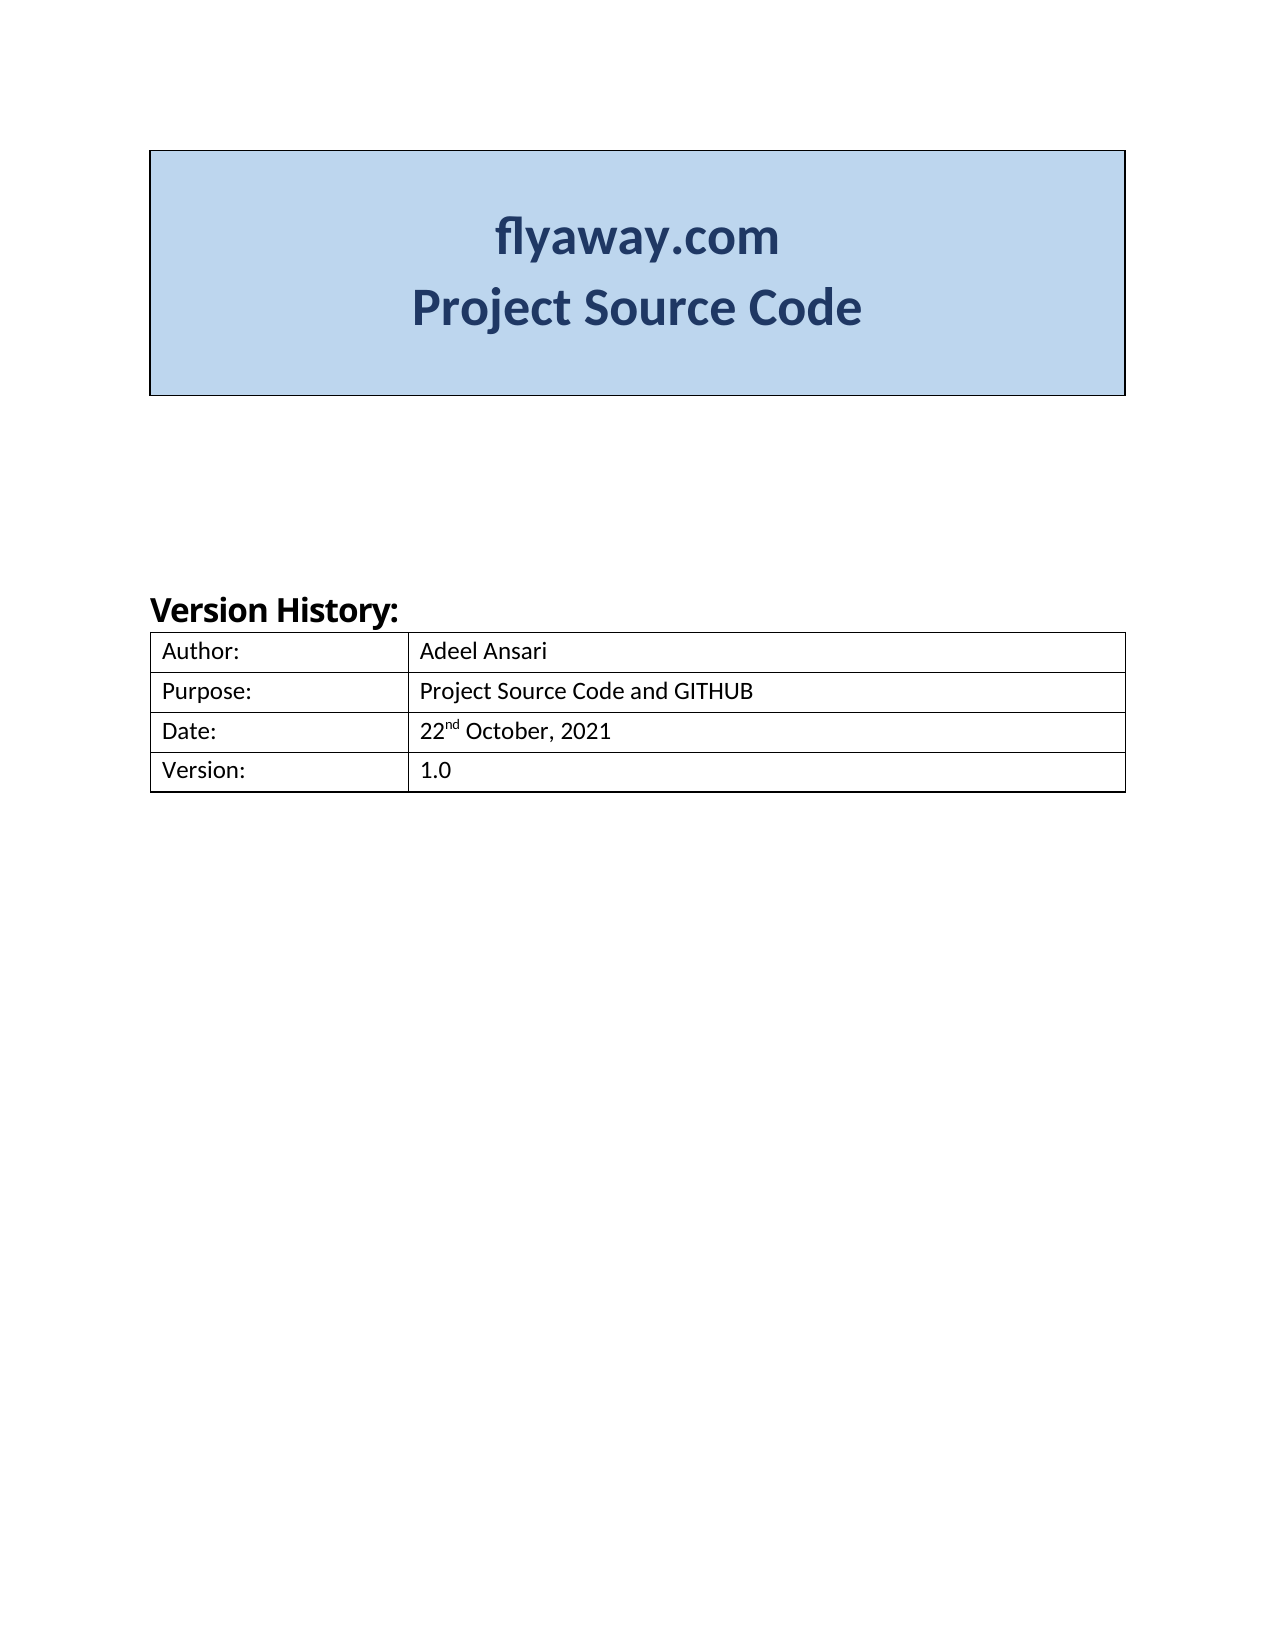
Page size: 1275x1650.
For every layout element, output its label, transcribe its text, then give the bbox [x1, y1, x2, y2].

table_header flyaway.com Project Source Code [151, 151, 1124, 395]
table_cell 1.0 [409, 753, 1125, 791]
table_header Adeel Ansari [409, 633, 1125, 672]
table_header Author: [151, 633, 408, 672]
table_cell Project Source Code and GITHUB [409, 673, 1125, 712]
table_cell Version: [151, 753, 408, 791]
table_cell Purpose: [151, 673, 408, 712]
title Version History: [150, 586, 1125, 632]
table_cell Date: [151, 713, 408, 752]
table_cell 22nd October, 2021 [409, 713, 1125, 752]
